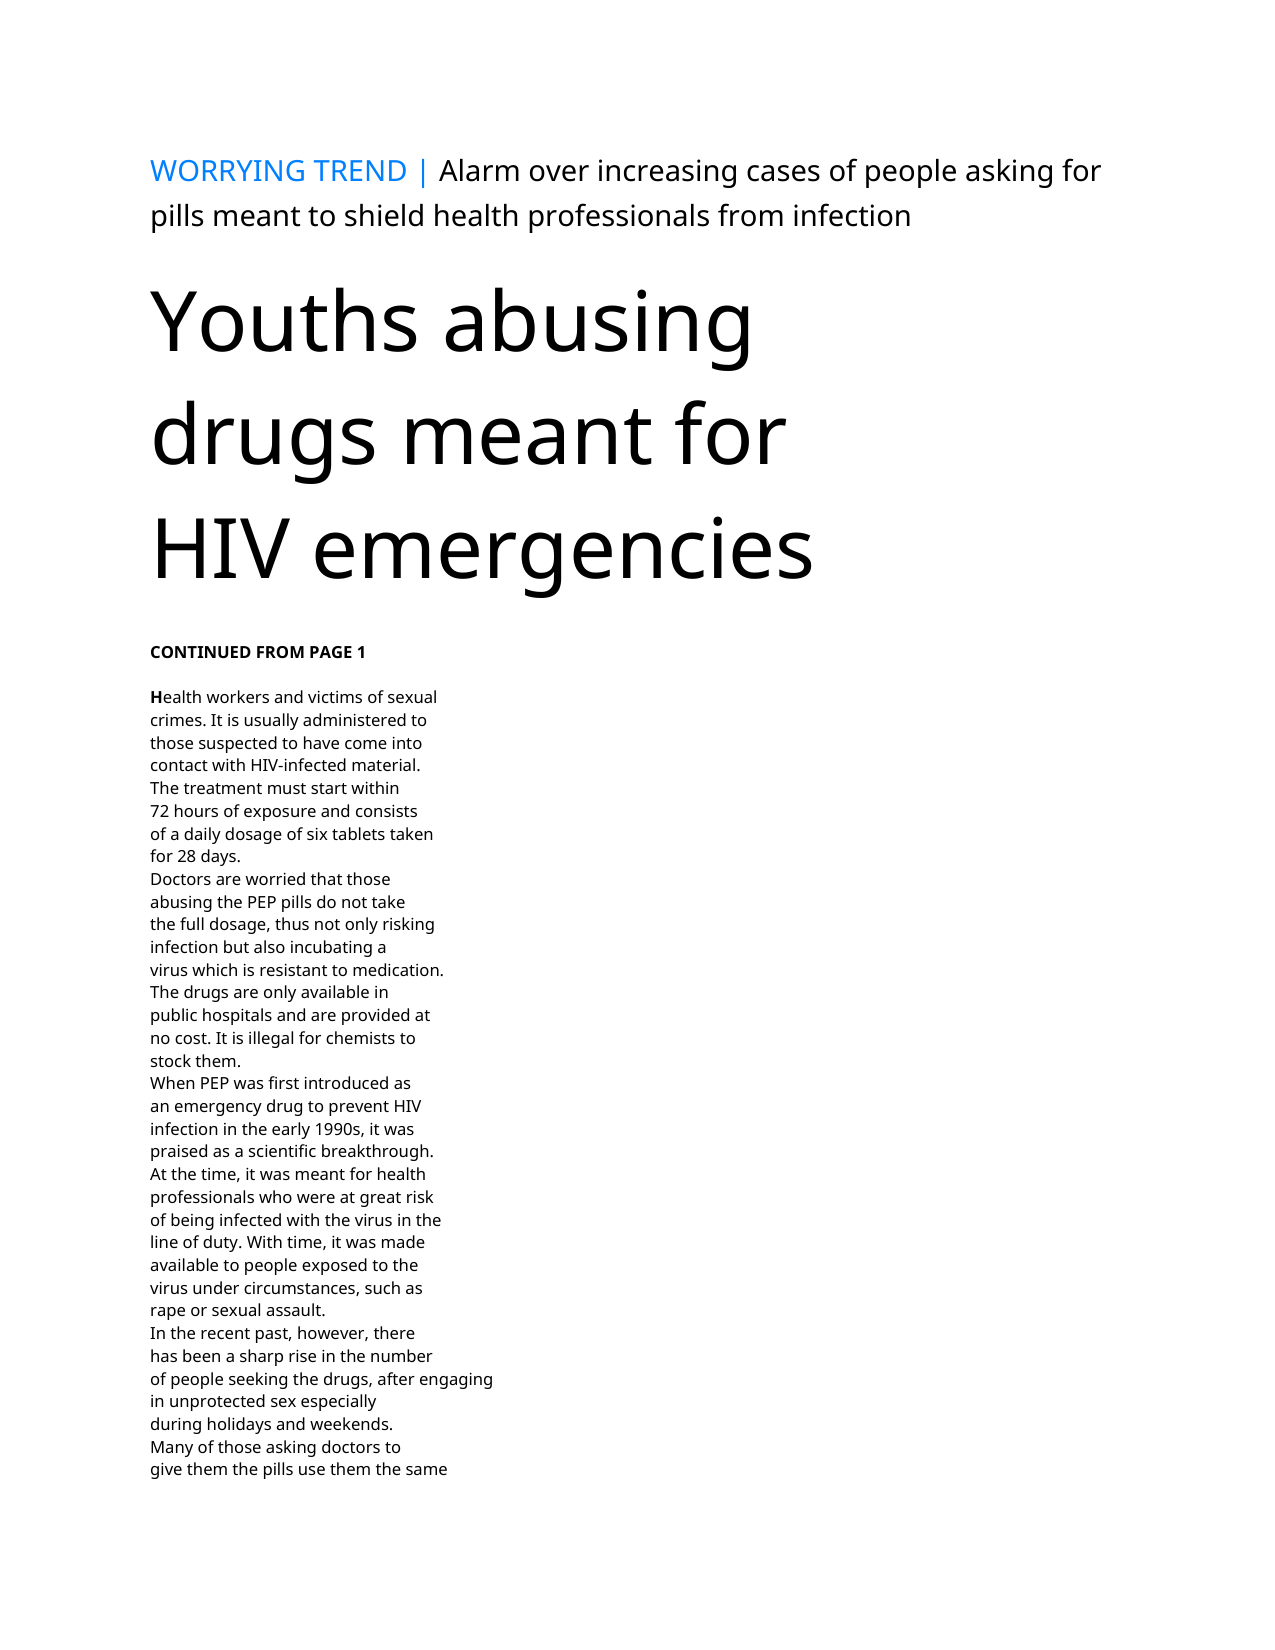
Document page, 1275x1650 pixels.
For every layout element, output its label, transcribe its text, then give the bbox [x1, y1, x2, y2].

text stock them. [150, 1049, 1125, 1072]
text virus under circumstances, such as [150, 1276, 1125, 1299]
text drugs meant for [150, 376, 1125, 489]
text of people seeking the drugs, after engaging [150, 1367, 1125, 1390]
text line of duty. With time, it was made [150, 1231, 1125, 1254]
text infection in the early 1990s, it was [150, 1117, 1125, 1140]
text give them the pills use them the same [150, 1458, 1125, 1481]
text Many of those asking doctors to [150, 1435, 1125, 1458]
text the full dosage, thus not only risking [150, 913, 1125, 936]
text abusing the PEP pills do not take [150, 890, 1125, 913]
text CONTINUED FROM PAGE 1 [150, 641, 1125, 663]
text At the time, it was meant for health [150, 1163, 1125, 1186]
text WORRYING TREND | Alarm over increasing cases of people asking for pills meant to shield health professionals from infection [150, 150, 1125, 235]
text The treatment must start within [150, 777, 1125, 799]
text those suspected to have come into [150, 731, 1125, 754]
text rape or sexual assault. [150, 1299, 1125, 1322]
text of being infected with the virus in the [150, 1208, 1125, 1231]
text an emergency drug to prevent HIV [150, 1095, 1125, 1117]
text HIV emergencies [150, 489, 1125, 603]
text When PEP was first introduced as [150, 1072, 1125, 1095]
text The drugs are only available in [150, 981, 1125, 1004]
text has been a sharp rise in the number [150, 1344, 1125, 1367]
text of a daily dosage of six tablets taken [150, 822, 1125, 845]
text Youths abusing [150, 262, 1125, 376]
text crimes. It is usually administered to [150, 709, 1125, 731]
text professionals who were at great risk [150, 1186, 1125, 1208]
text Doctors are worried that those [150, 868, 1125, 890]
text praised as a scientific breakthrough. [150, 1140, 1125, 1163]
text 72 hours of exposure and consists [150, 799, 1125, 822]
text Health workers and victims of sexual [150, 686, 1125, 709]
text public hospitals and are provided at [150, 1004, 1125, 1027]
text available to people exposed to the [150, 1254, 1125, 1276]
text infection but also incubating a [150, 936, 1125, 958]
text contact with HIV-infected material. [150, 754, 1125, 777]
text In the recent past, however, there [150, 1322, 1125, 1344]
text virus which is resistant to medication. [150, 958, 1125, 981]
text in unprotected sex especially [150, 1390, 1125, 1413]
text for 28 days. [150, 845, 1125, 868]
text no cost. It is illegal for chemists to [150, 1027, 1125, 1049]
text during holidays and weekends. [150, 1413, 1125, 1435]
